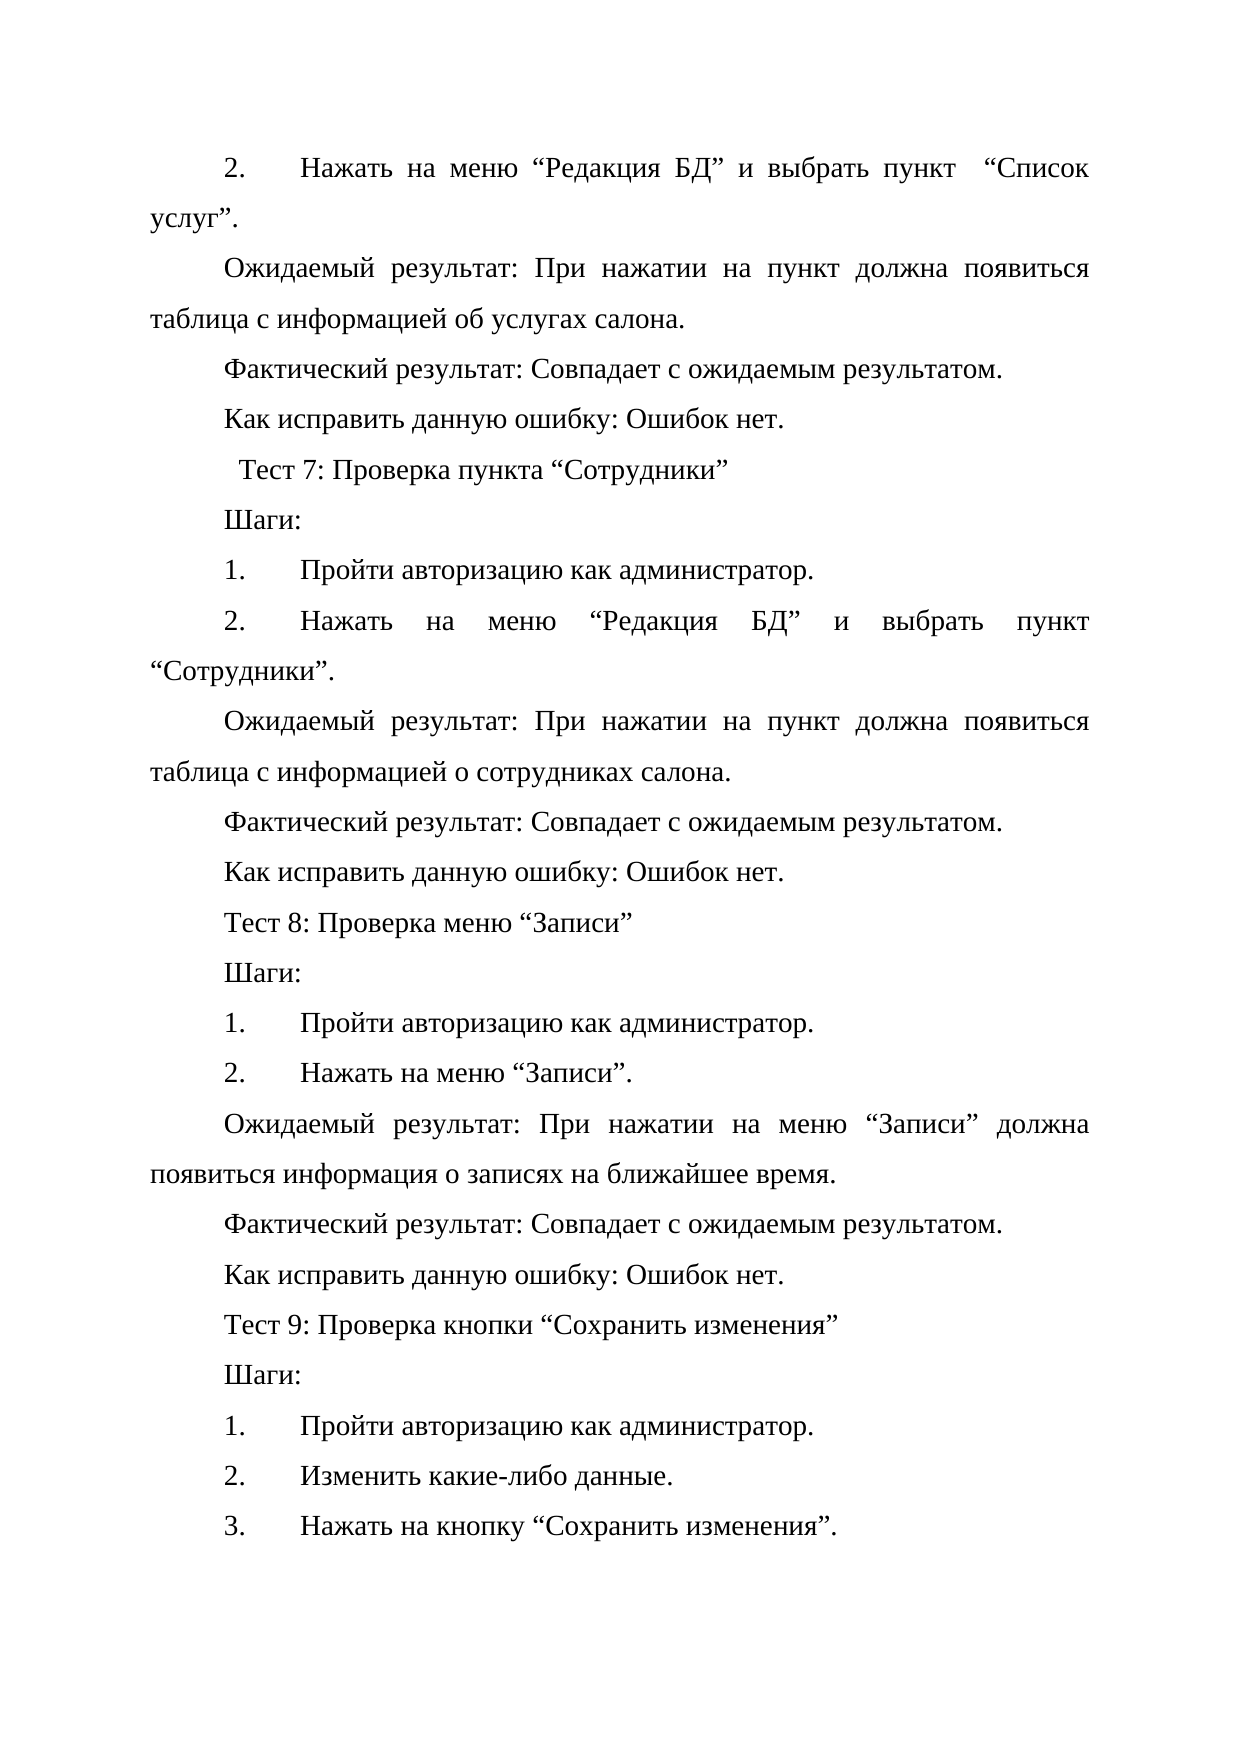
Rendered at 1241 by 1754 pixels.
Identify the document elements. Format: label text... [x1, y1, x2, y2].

text Фактический результат: Совпадает с ожидаемым результатом. [150, 1207, 1090, 1240]
list Пройти авторизацию как администратор. [150, 1005, 1090, 1039]
list Нажать на кнопку “Сохранить изменения”. [150, 1508, 1090, 1542]
list Изменить какие-либо данные. [150, 1458, 1090, 1492]
text Шаги: [150, 502, 1090, 536]
text Как исправить данную ошибку: Ошибок нет. [150, 1257, 1090, 1290]
list Пройти авторизацию как администратор. [150, 552, 1090, 586]
text Как исправить данную ошибку: Ошибок нет. [150, 402, 1090, 435]
text Фактический результат: Совпадает с ожидаемым результатом. [150, 351, 1090, 385]
text Тест 7: Проверка пункта “Сотрудники” [150, 452, 1090, 485]
list Нажать на меню “Редакция БД” и выбрать пункт “Сотрудники”. [150, 603, 1090, 687]
text Шаги: [150, 1357, 1090, 1391]
list Нажать на меню “Записи”. [150, 1056, 1090, 1089]
text Как исправить данную ошибку: Ошибок нет. [150, 854, 1090, 888]
text Ожидаемый результат: При нажатии на меню “Записи” должна появиться информация о записях на ближайшее время. [150, 1106, 1090, 1190]
text Фактический результат: Совпадает с ожидаемым результатом. [150, 804, 1090, 838]
text Тест 8: Проверка меню “Записи” [150, 905, 1090, 938]
text Шаги: [150, 955, 1090, 988]
text Ожидаемый результат: При нажатии на пункт должна появиться таблица с информацией о сотрудниках салона. [150, 703, 1090, 787]
list Пройти авторизацию как администратор. [150, 1408, 1090, 1441]
text Тест 9: Проверка кнопки “Сохранить изменения” [150, 1307, 1090, 1341]
text Ожидаемый результат: При нажатии на пункт должна появиться таблица с информацией об услугах салона. [150, 251, 1090, 334]
list Нажать на меню “Редакция БД” и выбрать пункт “Список услуг”. [150, 150, 1090, 234]
